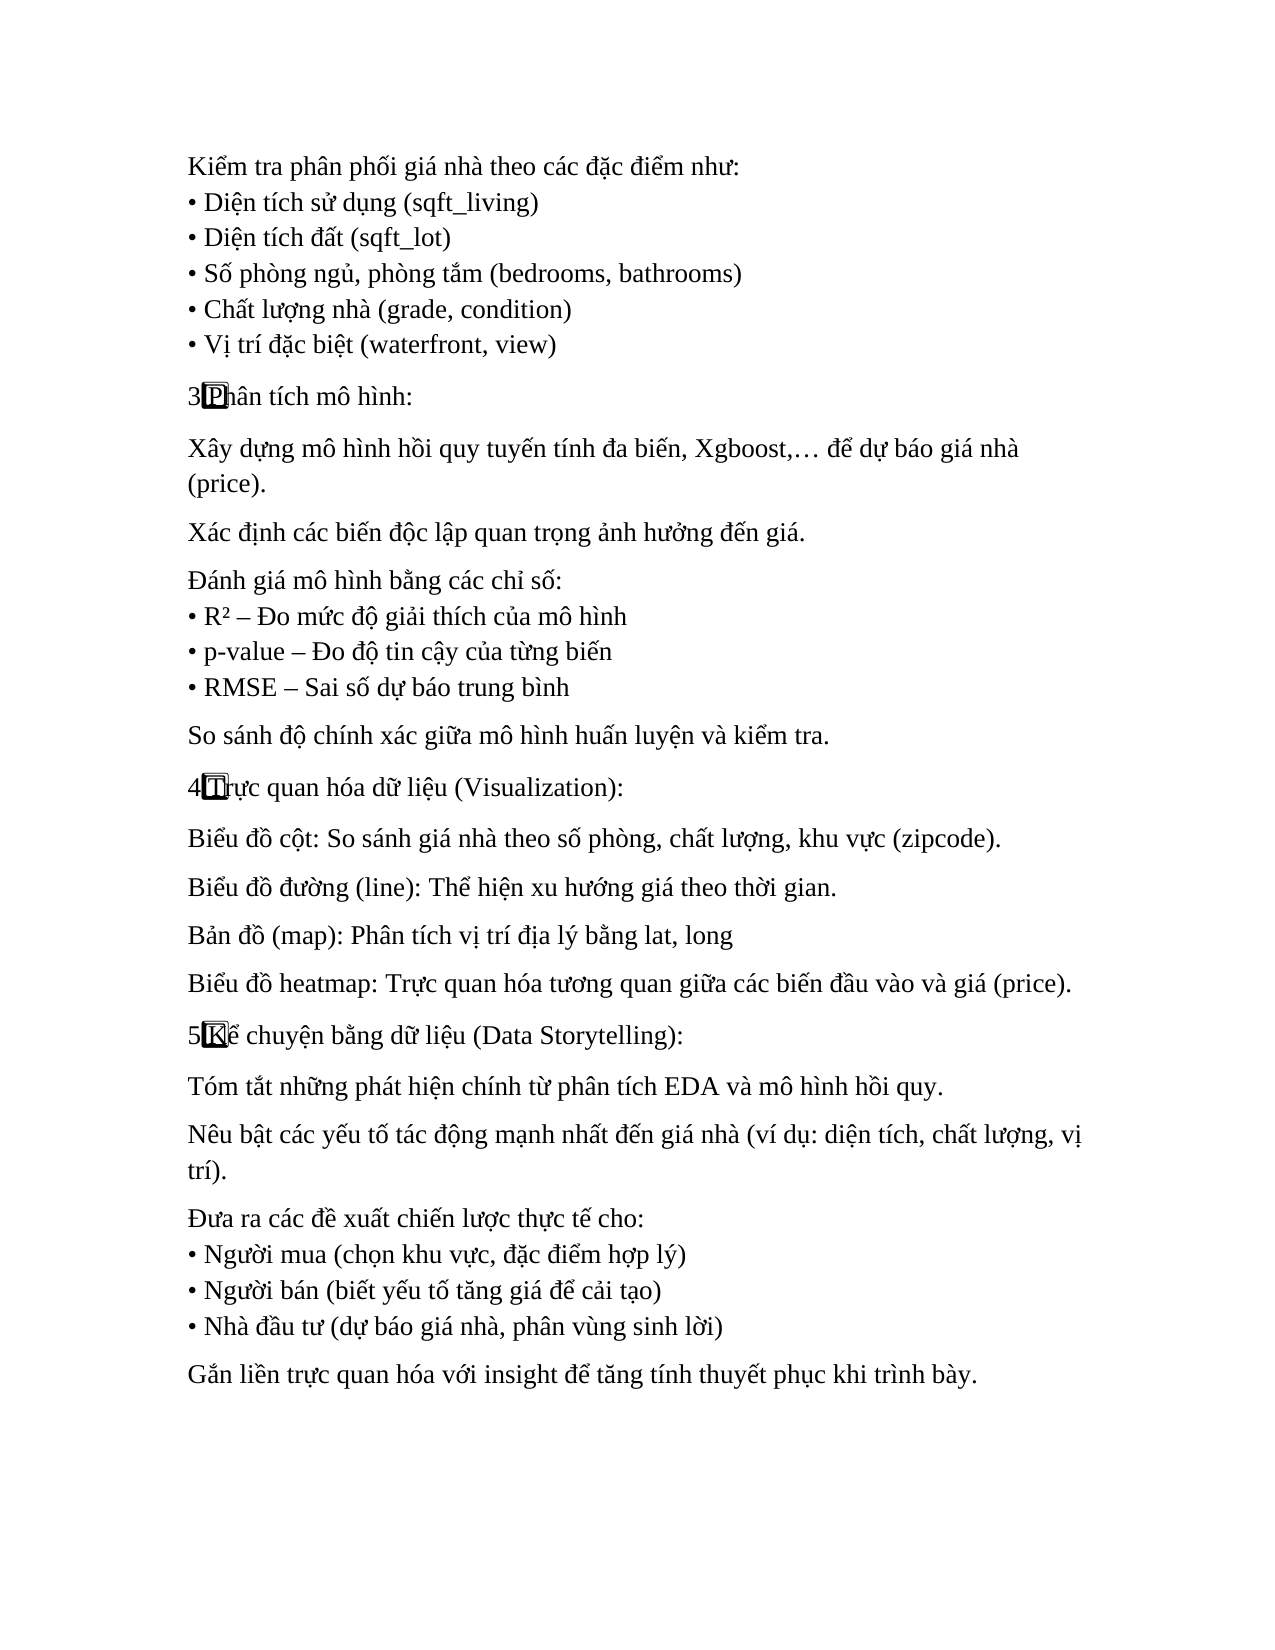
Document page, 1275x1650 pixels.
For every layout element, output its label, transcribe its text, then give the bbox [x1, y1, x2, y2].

text 3️⃣ Phân tích mô hình: [187, 377, 1087, 414]
text Tóm tắt những phát hiện chính từ phân tích EDA và mô hình hồi quy. [187, 1070, 1087, 1101]
text So sánh độ chính xác giữa mô hình huấn luyện và kiểm tra. [187, 719, 1087, 751]
text Xây dựng mô hình hồi quy tuyến tính đa biến, Xgboost,… để dự báo giá nhà (price). [187, 432, 1087, 499]
text Biểu đồ đường (line): Thể hiện xu hướng giá theo thời gian. [187, 871, 1087, 902]
text Xác định các biến độc lập quan trọng ảnh hưởng đến giá. [187, 516, 1087, 547]
text 4️⃣ Trực quan hóa dữ liệu (Visualization): [187, 768, 1087, 804]
text Biểu đồ cột: So sánh giá nhà theo số phòng, chất lượng, khu vực (zipcode). [187, 822, 1087, 854]
text Gắn liền trực quan hóa với insight để tăng tính thuyết phục khi trình bày. [187, 1358, 1087, 1389]
text Đánh giá mô hình bằng các chỉ số: • R² – Đo mức độ giải thích của mô hình • p-value – Đo độ tin cậy của từng biến • RMSE – Sai số dự báo trung bình [187, 564, 1087, 702]
text Bản đồ (map): Phân tích vị trí địa lý bằng lat, long [187, 919, 1087, 950]
text Đưa ra các đề xuất chiến lược thực tế cho: • Người mua (chọn khu vực, đặc điểm hợp lý) • Người bán (biết yếu tố tăng giá để cải tạo) • Nhà đầu tư (dự báo giá nhà, phân vùng sinh lời) [187, 1202, 1087, 1341]
text Nêu bật các yếu tố tác động mạnh nhất đến giá nhà (ví dụ: diện tích, chất lượng, vị trí). [187, 1118, 1087, 1185]
text Biểu đồ heatmap: Trực quan hóa tương quan giữa các biến đầu vào và giá (price). [187, 967, 1087, 998]
text 5️⃣ Kể chuyện bằng dữ liệu (Data Storytelling): [187, 1015, 1087, 1052]
